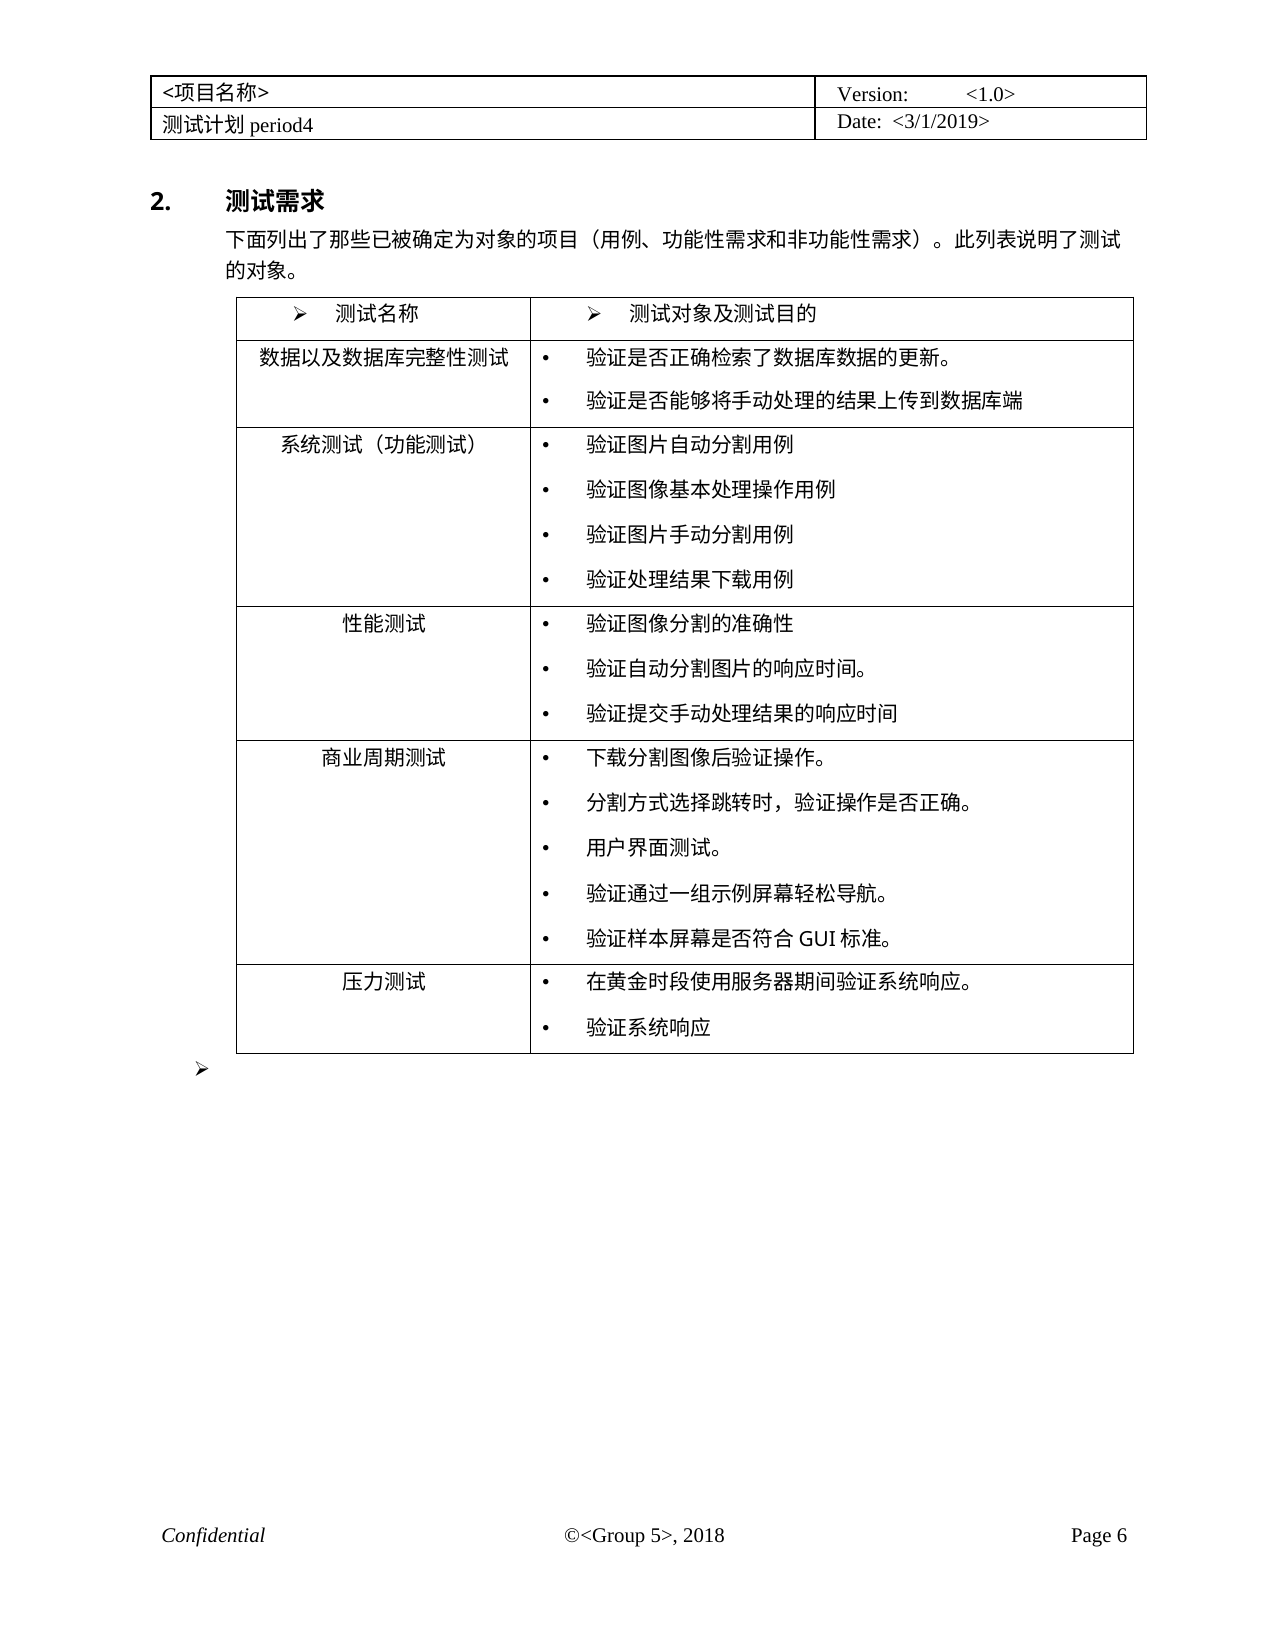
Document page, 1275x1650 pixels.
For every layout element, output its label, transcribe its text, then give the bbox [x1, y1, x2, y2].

table_cell 商业周期测试 [237, 741, 530, 964]
table_cell 下载分割图像后验证操作。 分割方式选择跳转时，验证操作是否正确。 用户界面测试。 验证通过一组示例屏幕轻松导航。 验证样本屏幕是否符合GUI标准。 [531, 741, 1133, 964]
table_header 测试名称 [237, 298, 530, 340]
table_cell 验证是否正确检索了数据库数据的更新。 验证是否能够将手动处理的结果上传到数据库端 [531, 341, 1133, 427]
table_cell 压力测试 [237, 965, 530, 1053]
table_cell 系统测试（功能测试） [237, 428, 530, 606]
text 下面列出了那些已被确定为对象的项目（用例、功能性需求和非功能性需求）。此列表说明了测试的对象。 [225, 224, 1125, 284]
table_cell 验证图片自动分割用例 验证图像基本处理操作用例 验证图片手动分割用例 验证处理结果下载用例 [531, 428, 1133, 606]
table_cell 验证图像分割的准确性 验证自动分割图片的响应时间。 验证提交手动处理结果的响应时间 [531, 607, 1133, 740]
subtitle 测试需求 [150, 181, 1125, 217]
table_cell 在黄金时段使用服务器期间验证系统响应。 验证系统响应 [531, 965, 1133, 1053]
table_header 测试对象及测试目的 [531, 298, 1133, 340]
table_cell 性能测试 [237, 607, 530, 740]
table_cell 数据以及数据库完整性测试 [237, 341, 530, 427]
